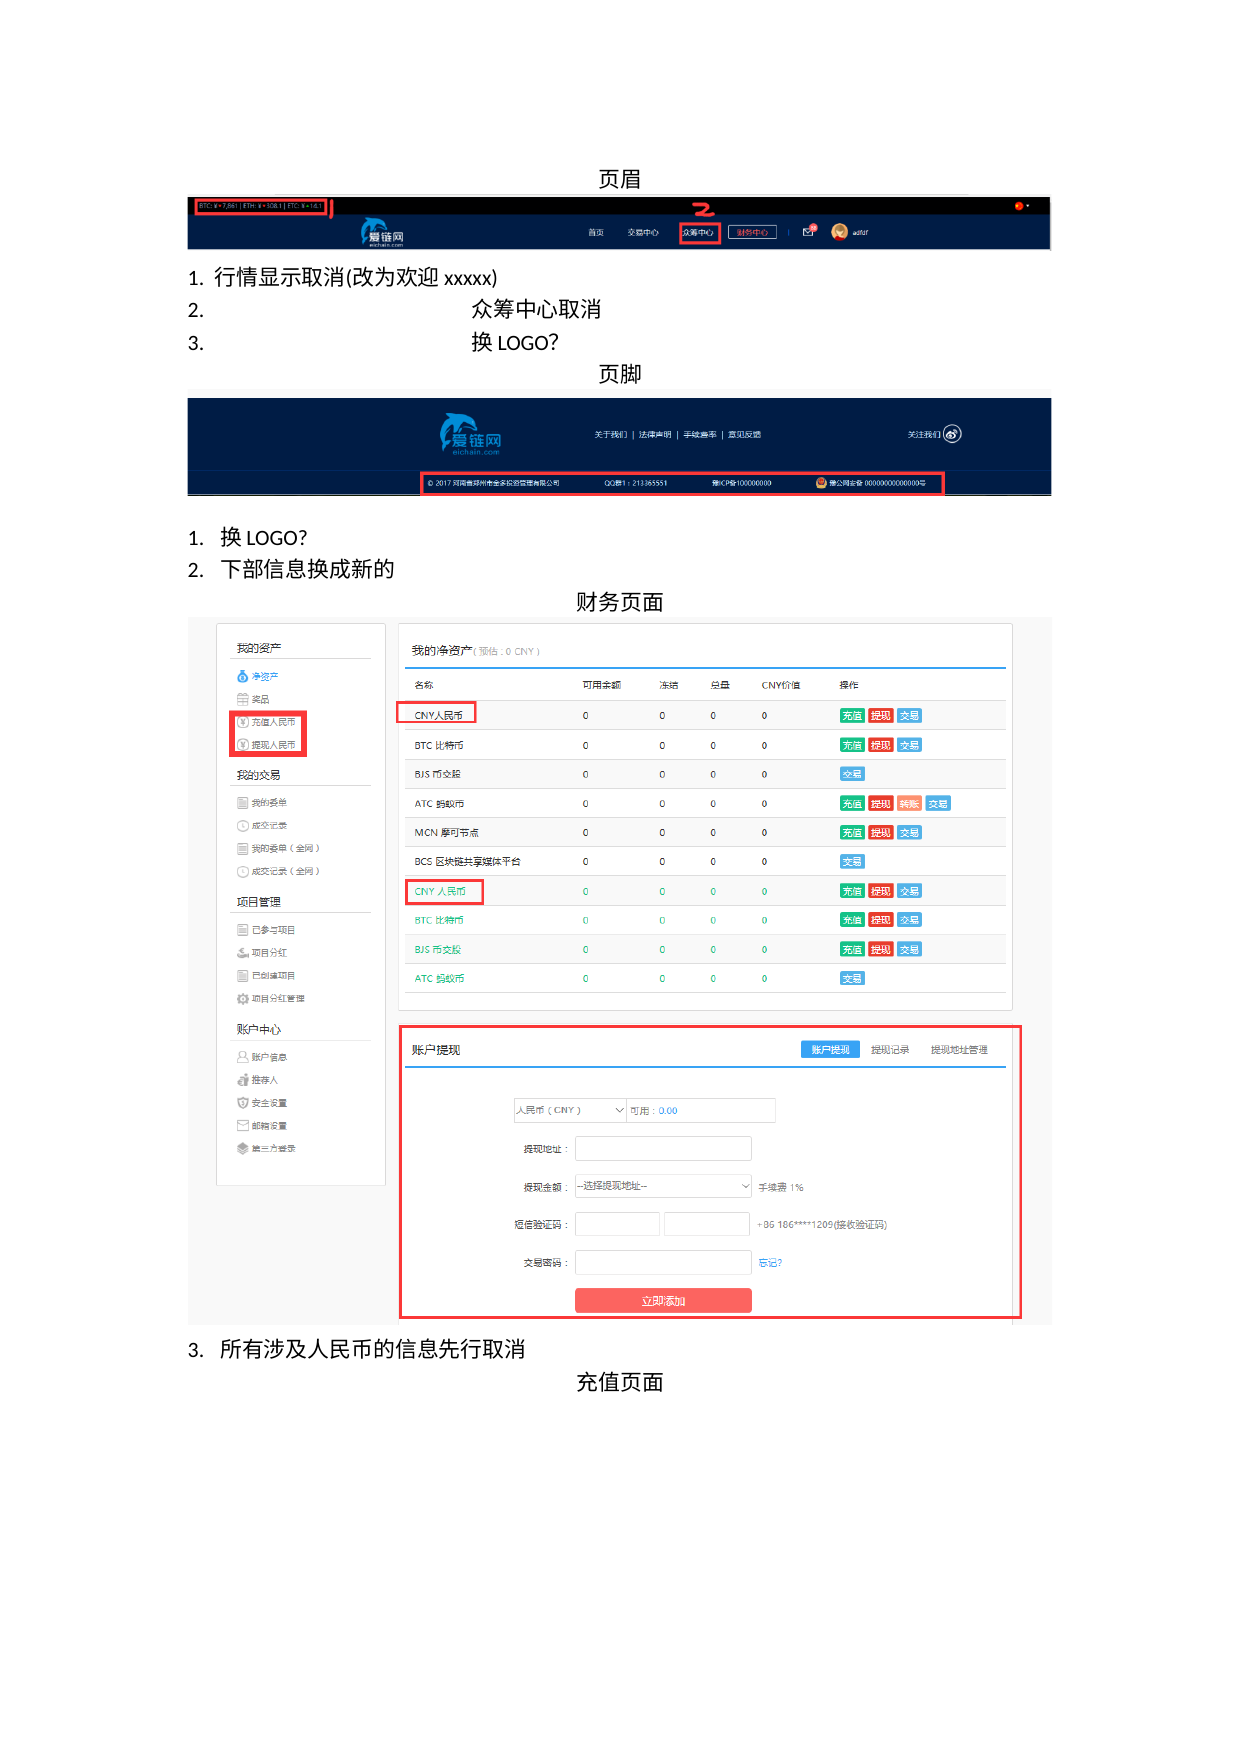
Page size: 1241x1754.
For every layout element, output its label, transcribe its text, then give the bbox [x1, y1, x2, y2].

picture [188, 617, 1053, 1325]
picture [187, 389, 1052, 496]
picture [187, 194, 1052, 251]
list 所有涉及人民币的信息先行取消 [187, 1332, 1053, 1364]
text 页眉 [187, 162, 1053, 194]
list 下部信息换成新的 [187, 552, 1053, 584]
list 众筹中心取消 [187, 292, 1053, 324]
list 换LOGO？ [187, 324, 1053, 357]
list 换LOGO? [187, 519, 1053, 552]
text 充值页面 [187, 1364, 1053, 1397]
text 页脚 [187, 357, 1053, 389]
